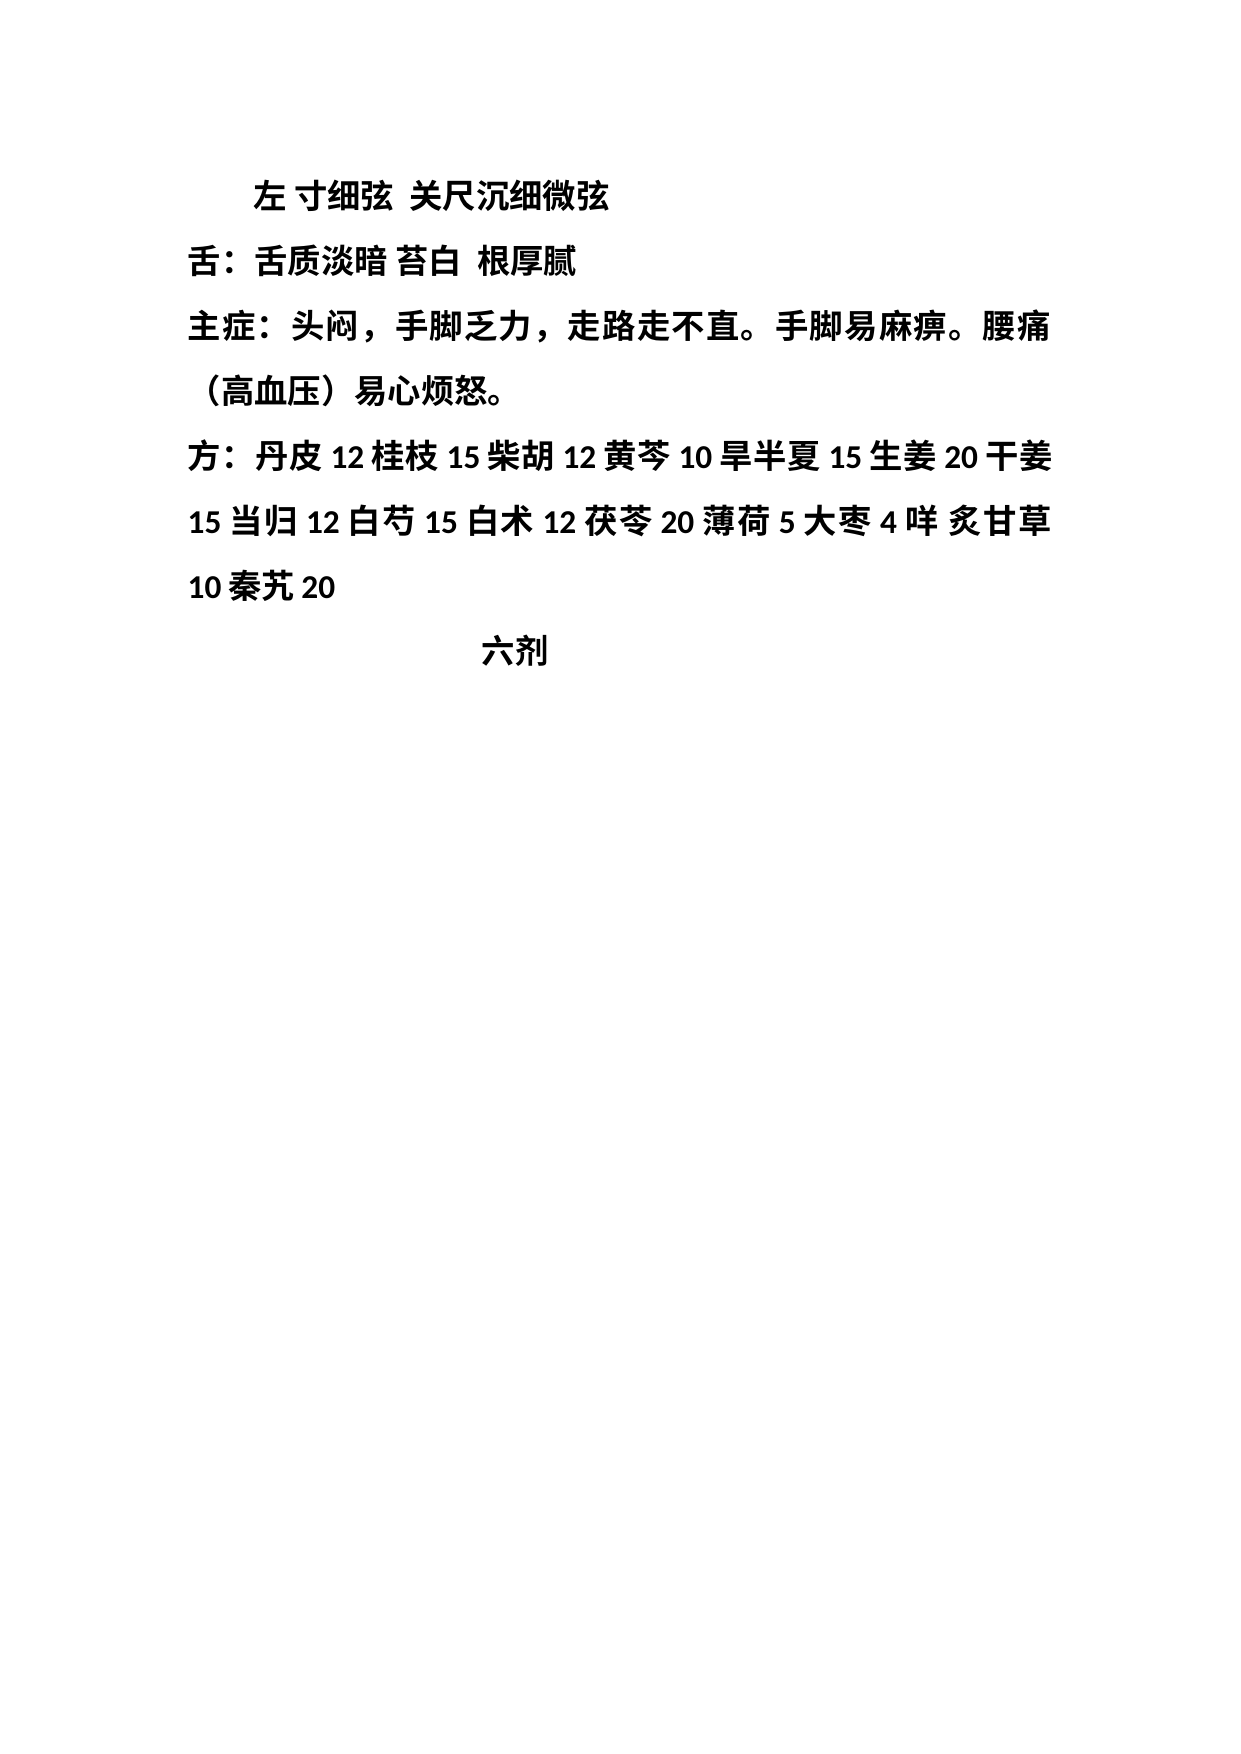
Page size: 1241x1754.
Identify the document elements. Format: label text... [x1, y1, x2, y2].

text 方：丹皮12桂枝15柴胡12黄芩10旱半夏15生姜20干姜15当归12白芍15白术12茯苓20薄荷5大枣4咩 炙甘草10秦艽20 [187, 422, 1053, 617]
text 六剂 [187, 617, 1053, 682]
text 舌：舌质淡暗 苔白 根厚腻 [187, 227, 1053, 292]
text 左 寸细弦 关尺沉细微弦 [187, 162, 1053, 227]
text 主症：头闷，手脚乏力，走路走不直。手脚易麻痹。腰痛。（高血压）易心烦怒。 [187, 292, 1053, 422]
